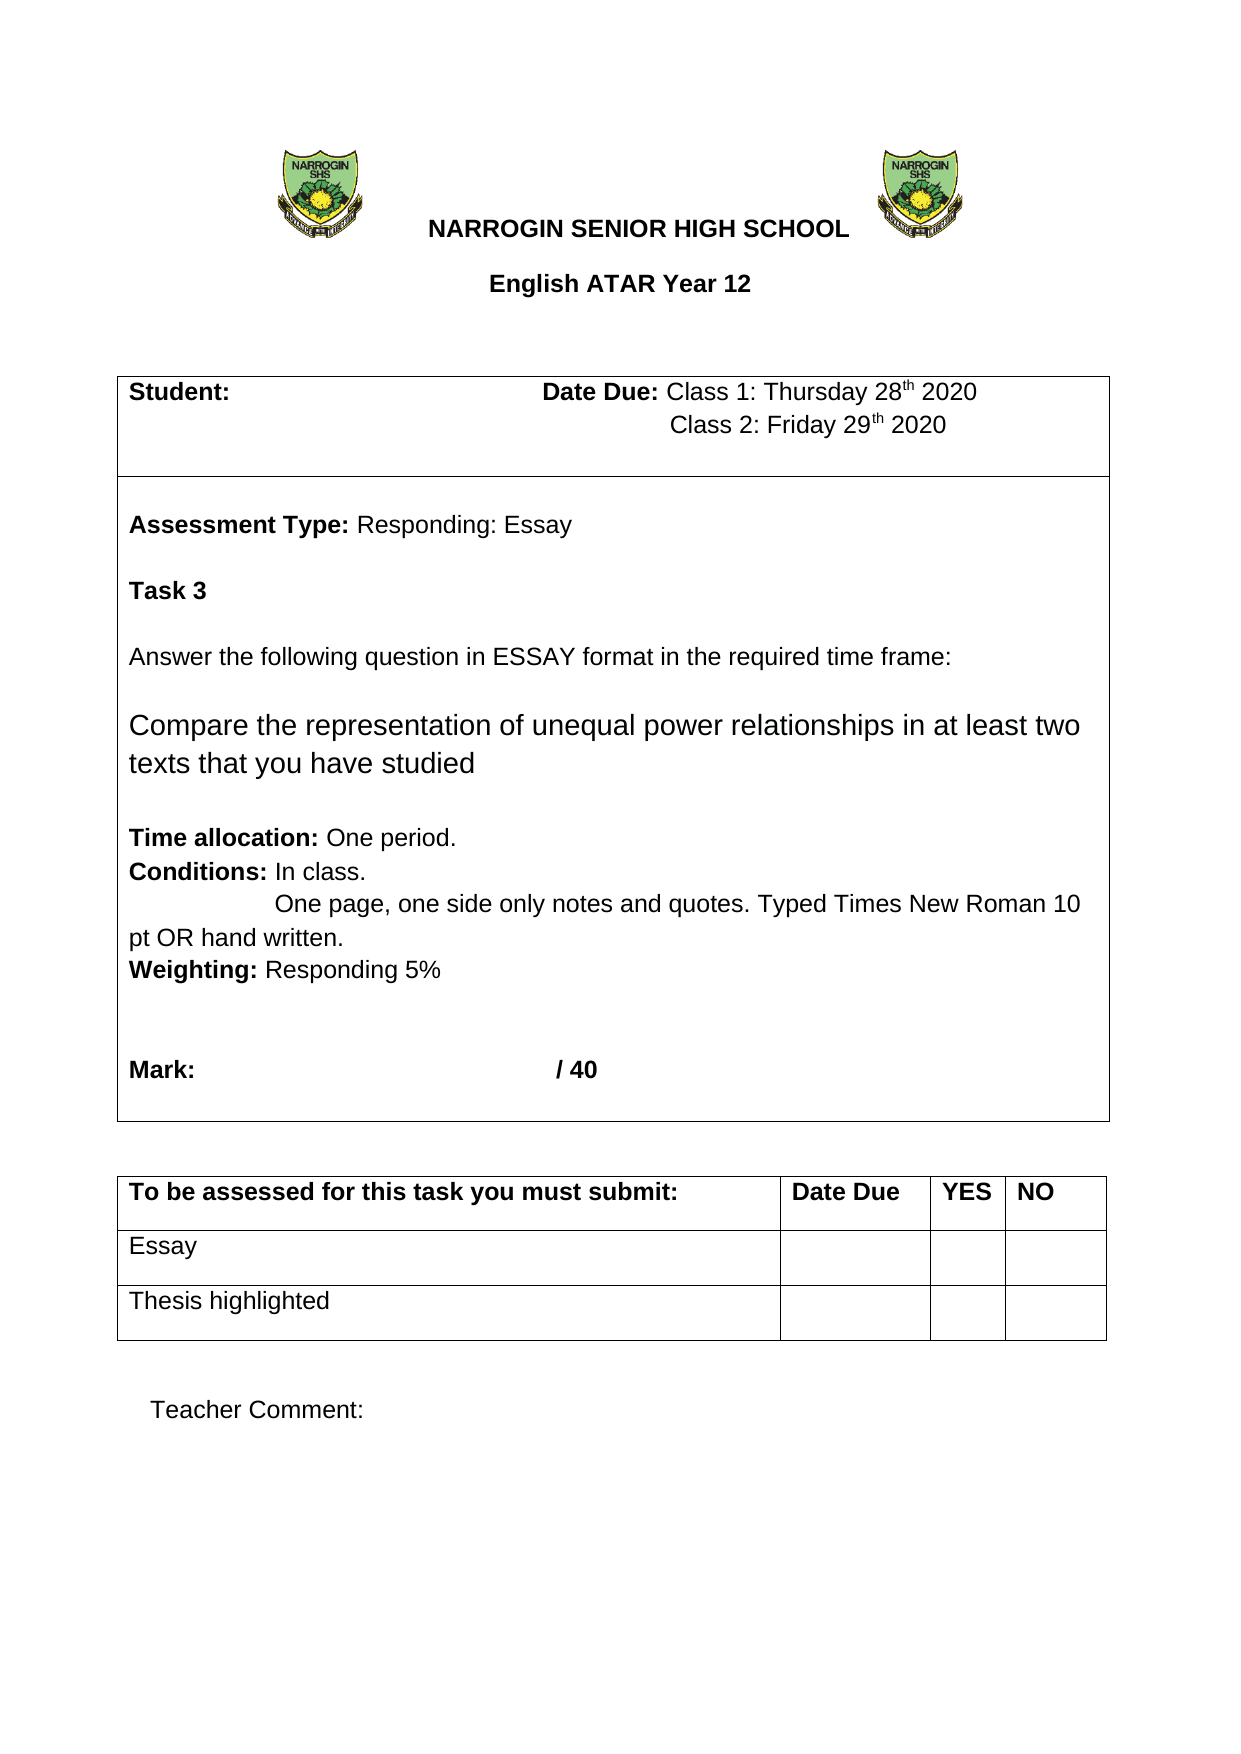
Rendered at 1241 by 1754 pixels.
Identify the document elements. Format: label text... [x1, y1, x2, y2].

text NARROGIN SENIOR HIGH SCHOOL [150, 150, 1090, 243]
table_cell Essay [118, 1231, 780, 1285]
table_cell [931, 1231, 1005, 1285]
picture [877, 150, 963, 238]
table_cell [1006, 1231, 1106, 1285]
table_cell [931, 1286, 1005, 1340]
text Teacher Comment: [150, 1395, 1090, 1423]
table_header To be assessed for this task you must submit: [118, 1177, 780, 1230]
text English ATAR Year 12 [150, 269, 1090, 297]
table_header Date Due [781, 1177, 930, 1230]
table_header YES [931, 1177, 1005, 1230]
table_cell [1006, 1286, 1106, 1340]
table_header Student: Date Due: Class 1: Thursday 28th 2020 Class 2: Friday 29th 2020 [118, 377, 1109, 476]
picture [277, 150, 363, 238]
table_header NO [1006, 1177, 1106, 1230]
table_cell [781, 1286, 930, 1340]
table_cell [781, 1231, 930, 1285]
table_cell Thesis highlighted [118, 1286, 780, 1340]
table_cell Assessment Type: Responding: Essay Task 3 Answer the following question in ESSAY format in the required time frame: Compare the representation of unequal power relationships in at least two texts that you have studied Time allocation: One period. Conditions: In class. One page, one side only notes and quotes. Typed Times New Roman 10 pt OR hand written. Weighting: Responding 5% Mark: / 40 [118, 477, 1109, 1121]
